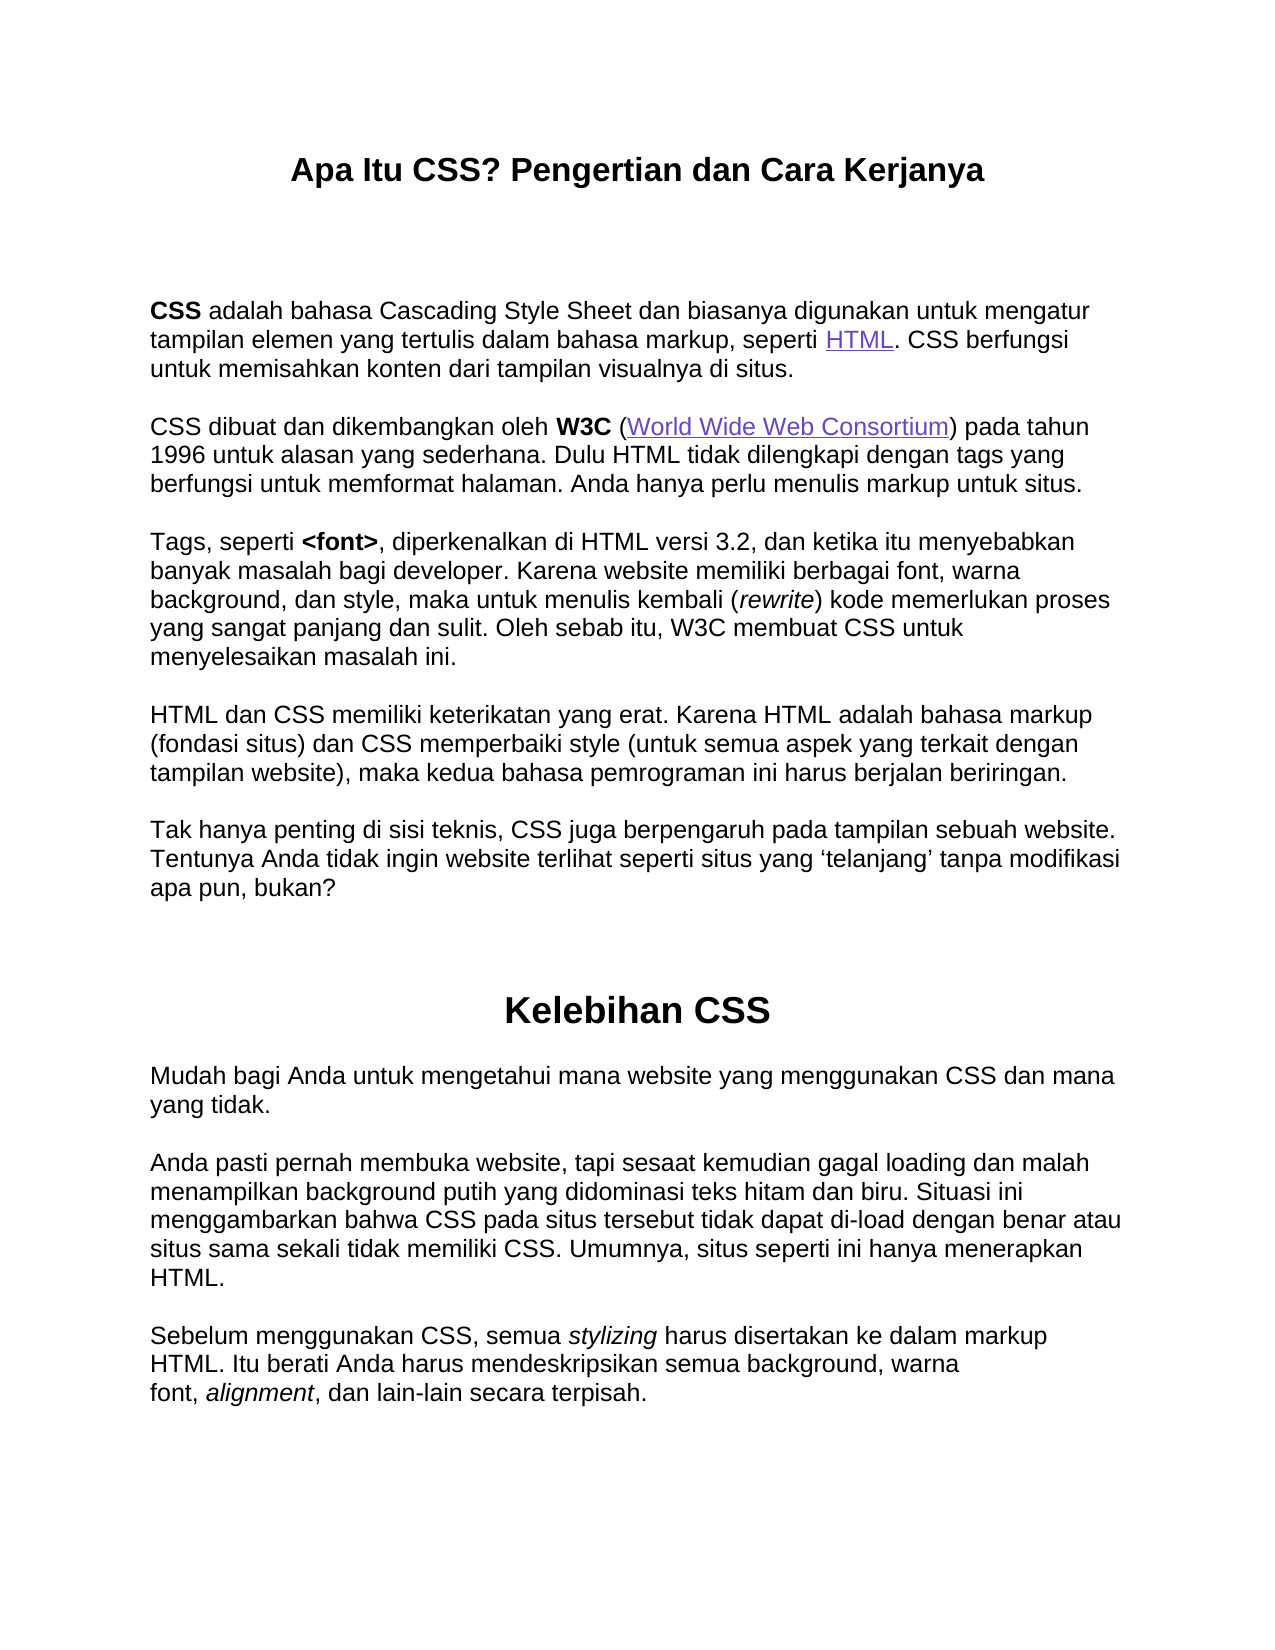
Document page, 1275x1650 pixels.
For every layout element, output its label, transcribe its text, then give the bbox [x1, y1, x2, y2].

text Tags, seperti <font>, diperkenalkan di HTML versi 3.2, dan ketika itu menyebabkan banyak masalah bagi developer. Karena website memiliki berbagai font, warna background, dan style, maka untuk menulis kembali (rewrite) kode memerlukan proses yang sangat panjang dan sulit. Oleh sebab itu, W3C membuat CSS untuk menyelesaikan masalah ini. [150, 527, 1125, 671]
text CSS adalah bahasa Cascading Style Sheet dan biasanya digunakan untuk mengatur tampilan elemen yang tertulis dalam bahasa markup, seperti HTML. CSS berfungsi untuk memisahkan konten dari tampilan visualnya di situs. [150, 296, 1125, 382]
subtitle Kelebihan CSS [150, 989, 1125, 1032]
text CSS dibuat dan dikembangkan oleh W3C (World Wide Web Consortium) pada tahun 1996 untuk alasan yang sederhana. Dulu HTML tidak dilengkapi dengan tags yang berfungsi untuk memformat halaman. Anda hanya perlu menulis markup untuk situs. [150, 412, 1125, 498]
text Anda pasti pernah membuka website, tapi sesaat kemudian gagal loading dan malah menampilkan background putih yang didominasi teks hitam dan biru. Situasi ini menggambarkan bahwa CSS pada situs tersebut tidak dapat di-load dengan benar atau situs sama sekali tidak memiliki CSS. Umumnya, situs seperti ini hanya menerapkan HTML. [150, 1148, 1125, 1291]
text Mudah bagi Anda untuk mengetahui mana website yang menggunakan CSS dan mana yang tidak. [150, 1061, 1125, 1118]
subtitle Apa Itu CSS? Pengertian dan Cara Kerjanya [150, 150, 1125, 188]
text Tak hanya penting di sisi teknis, CSS juga berpengaruh pada tampilan sebuah website. Tentunya Anda tidak ingin website terlihat seperti situs yang ‘telanjang’ tanpa modifikasi apa pun, bukan? [150, 815, 1125, 902]
text HTML dan CSS memiliki keterikatan yang erat. Karena HTML adalah bahasa markup (fondasi situs) dan CSS memperbaiki style (untuk semua aspek yang terkait dengan tampilan website), maka kedua bahasa pemrograman ini harus berjalan beriringan. [150, 700, 1125, 786]
text Sebelum menggunakan CSS, semua stylizing harus disertakan ke dalam markup HTML. Itu berati Anda harus mendeskripsikan semua background, warna font, alignment, dan lain-lain secara terpisah. [150, 1321, 1125, 1407]
